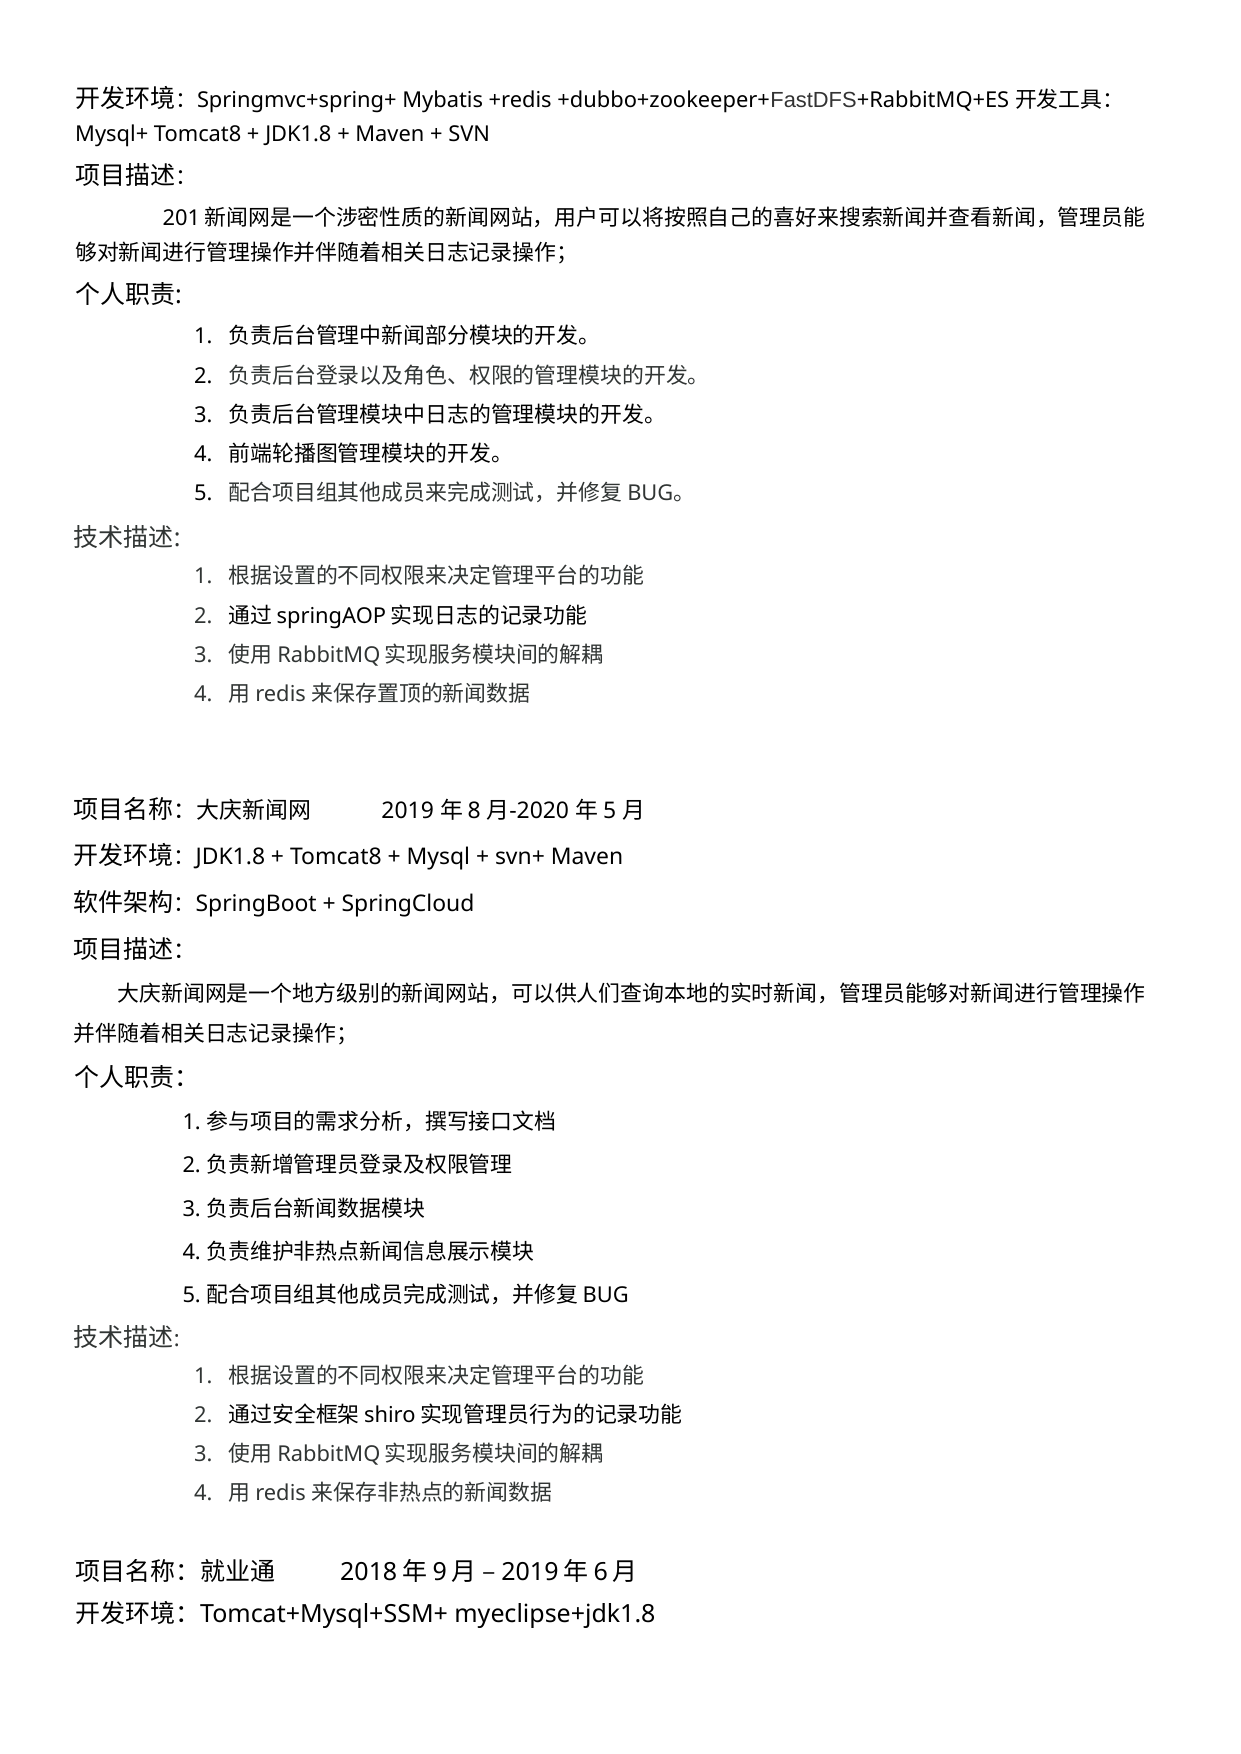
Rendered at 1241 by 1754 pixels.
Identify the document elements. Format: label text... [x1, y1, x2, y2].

text 开发环境：Springmvc+spring+ Mybatis +redis +dubbo+zookeeper+FastDFS+RabbitMQ+ES 开发工具：Mysql+ Tomcat8 + JDK1.8 + Maven + SVN [75, 79, 1166, 148]
list 通过springAOP实现日志的记录功能 [194, 598, 1166, 629]
list 负责新增管理员登录及权限管理 [120, 1147, 1166, 1179]
list 配合项目组其他成员完成测试，并修复BUG [120, 1277, 1166, 1309]
text 技术描述: [73, 518, 1166, 554]
text 项目描述： [73, 929, 793, 965]
list 用 redis 来保存置顶的新闻数据 [194, 676, 1166, 708]
list 负责后台登录以及角色、权限的管理模块的开发。 [194, 358, 1166, 389]
list 负责后台新闻数据模块 [120, 1191, 1166, 1223]
text 201新闻网是一个涉密性质的新闻网站，用户可以将按照自己的喜好来搜索新闻并查看新闻，管理员能够对新闻进行管理操作并伴随着相关日志记录操作； [75, 200, 1166, 266]
text 技术描述: [73, 1317, 1166, 1353]
text 开发环境：Tomcat+Mysql+SSM+ myeclipse+jdk1.8 [75, 1594, 1166, 1630]
list 使用 RabbitMQ实现服务模块间的解耦 [194, 1436, 1166, 1468]
list 参与项目的需求分析，撰写接口文档 [120, 1104, 1166, 1136]
list 通过安全框架shiro实现管理员行为的记录功能 [194, 1397, 1166, 1429]
text 开发环境：JDK1.8 + Tomcat8 + Mysql + svn+ Maven [73, 836, 793, 872]
text 软件架构：SpringBoot + SpringCloud [73, 882, 793, 919]
subtitle 个人职责： [74, 1057, 909, 1093]
list 前端轮播图管理模块的开发。 [194, 436, 1166, 468]
list 用 redis 来保存非热点的新闻数据 [194, 1475, 1166, 1507]
list 负责后台管理模块中日志的管理模块的开发。 [194, 397, 1166, 428]
list 配合项目组其他成员来完成测试，并修复 BUG。 [194, 475, 1166, 507]
list 使用 RabbitMQ实现服务模块间的解耦 [194, 637, 1166, 669]
list 负责维护非热点新闻信息展示模块 [120, 1234, 1166, 1266]
text 项目名称：大庆新闻网 2019 年8 月-2020 年 5 月 [73, 789, 793, 825]
list 负责后台管理中新闻部分模块的开发。 [194, 318, 1166, 350]
text 项目名称：就业通 2018年9月 – 2019年6月 [75, 1551, 1166, 1588]
text 大庆新闻网是一个地方级别的新闻网站，可以供人们查询本地的实时新闻，管理员能够对新闻进行管理操作并伴随着相关日志记录操作； [73, 976, 1166, 1048]
text 项目描述： [75, 155, 1166, 192]
list 根据设置的不同权限来决定管理平台的功能 [194, 1358, 1166, 1389]
list 根据设置的不同权限来决定管理平台的功能 [194, 558, 1166, 590]
text 个人职责: [75, 274, 1166, 310]
